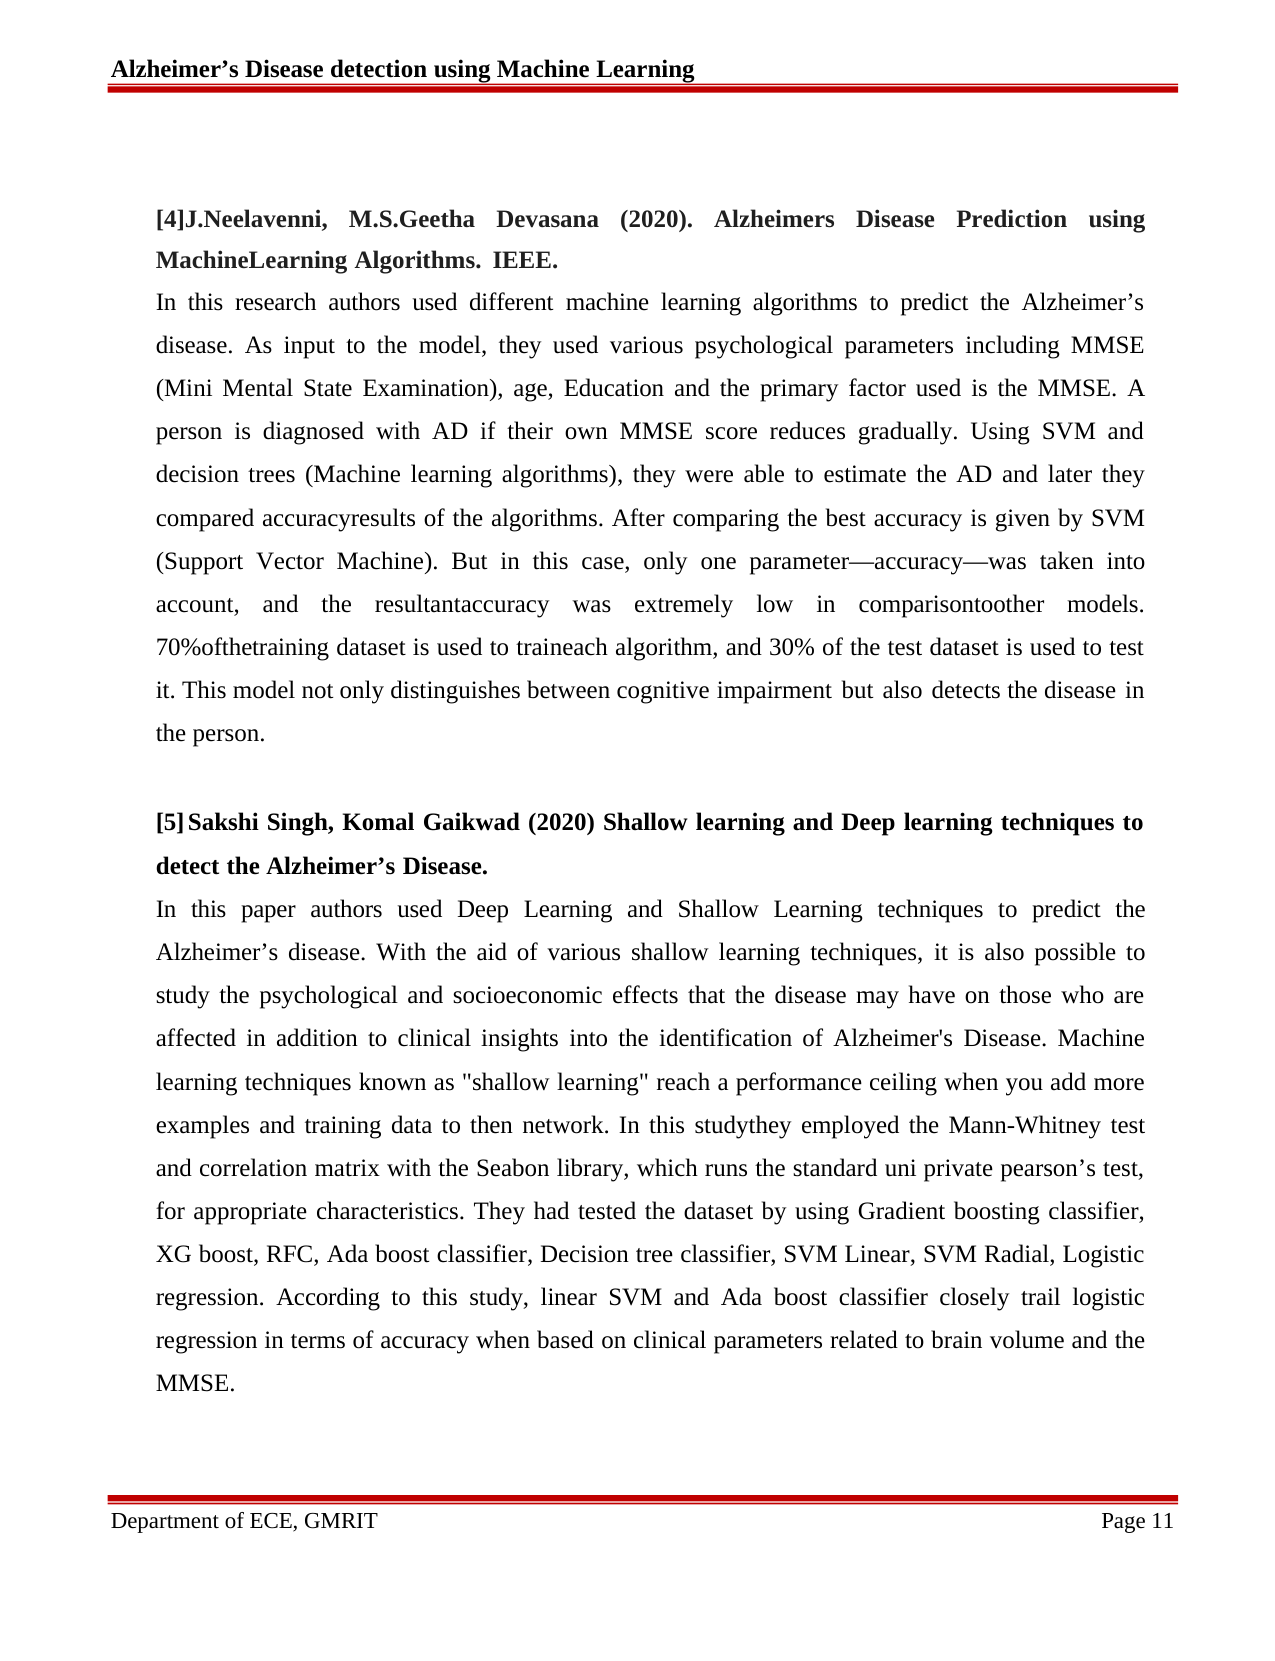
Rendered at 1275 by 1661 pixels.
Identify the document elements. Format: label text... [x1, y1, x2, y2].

text In this paper authors used Deep Learning and Shallow Learning techniques to predict the Alzheimer’s disease. With the aid of various shallow learning techniques, it is also possible to study the psychological and socioeconomic effects that the disease may have on those who are affected in addition to clinical insights into the identification of Alzheimer's Disease. Machine learning techniques known as "shallow learning" reach a performance ceiling when you add more examples and training data to then network. In this studythey employed the Mann-Whitney test and correlation matrix with the Seabon library, which runs the standard uni private pearson’s test, for appropriate characteristics. They had tested the dataset by using Gradient boosting classifier, XG boost, RFC, Ada boost classifier, Decision tree classifier, SVM Linear, SVM Radial, Logistic regression. According to this study, linear SVM and Ada boost classifier closely trail logistic regression in terms of accuracy when based on clinical parameters related to brain volume and the MMSE. [156, 894, 1146, 1397]
text In this research authors used different machine learning algorithms to predict the Alzheimer’s disease. As input to the model, they used various psychological parameters including MMSE (Mini Mental State Examination), age, Education and the primary factor used is the MMSE. A person is diagnosed with AD if their own MMSE score reduces gradually. Using SVM and decision trees (Machine learning algorithms), they were able to estimate the AD and later they compared accuracyresults of the algorithms. After comparing the best accuracy is given by SVM (Support Vector Machine). But in this case, only one parameter—accuracy—was taken into account, and the resultantaccuracy was extremely low in comparisontoother models. 70%ofthetraining dataset is used to traineach algorithm, and 30% of the test dataset is used to test it. This model not only distinguishes between cognitive impairment but also detects the disease in the person. [156, 287, 1145, 747]
subtitle Sakshi Singh, Komal Gaikwad (2020) Shallow learning and Deep learning techniques to detect the Alzheimer’s Disease. [156, 807, 1145, 879]
text [4]J.Neelavenni, M.S.Geetha Devasana (2020). Alzheimers Disease Prediction using MachineLearning Algorithms. IEEE. [156, 204, 1145, 274]
